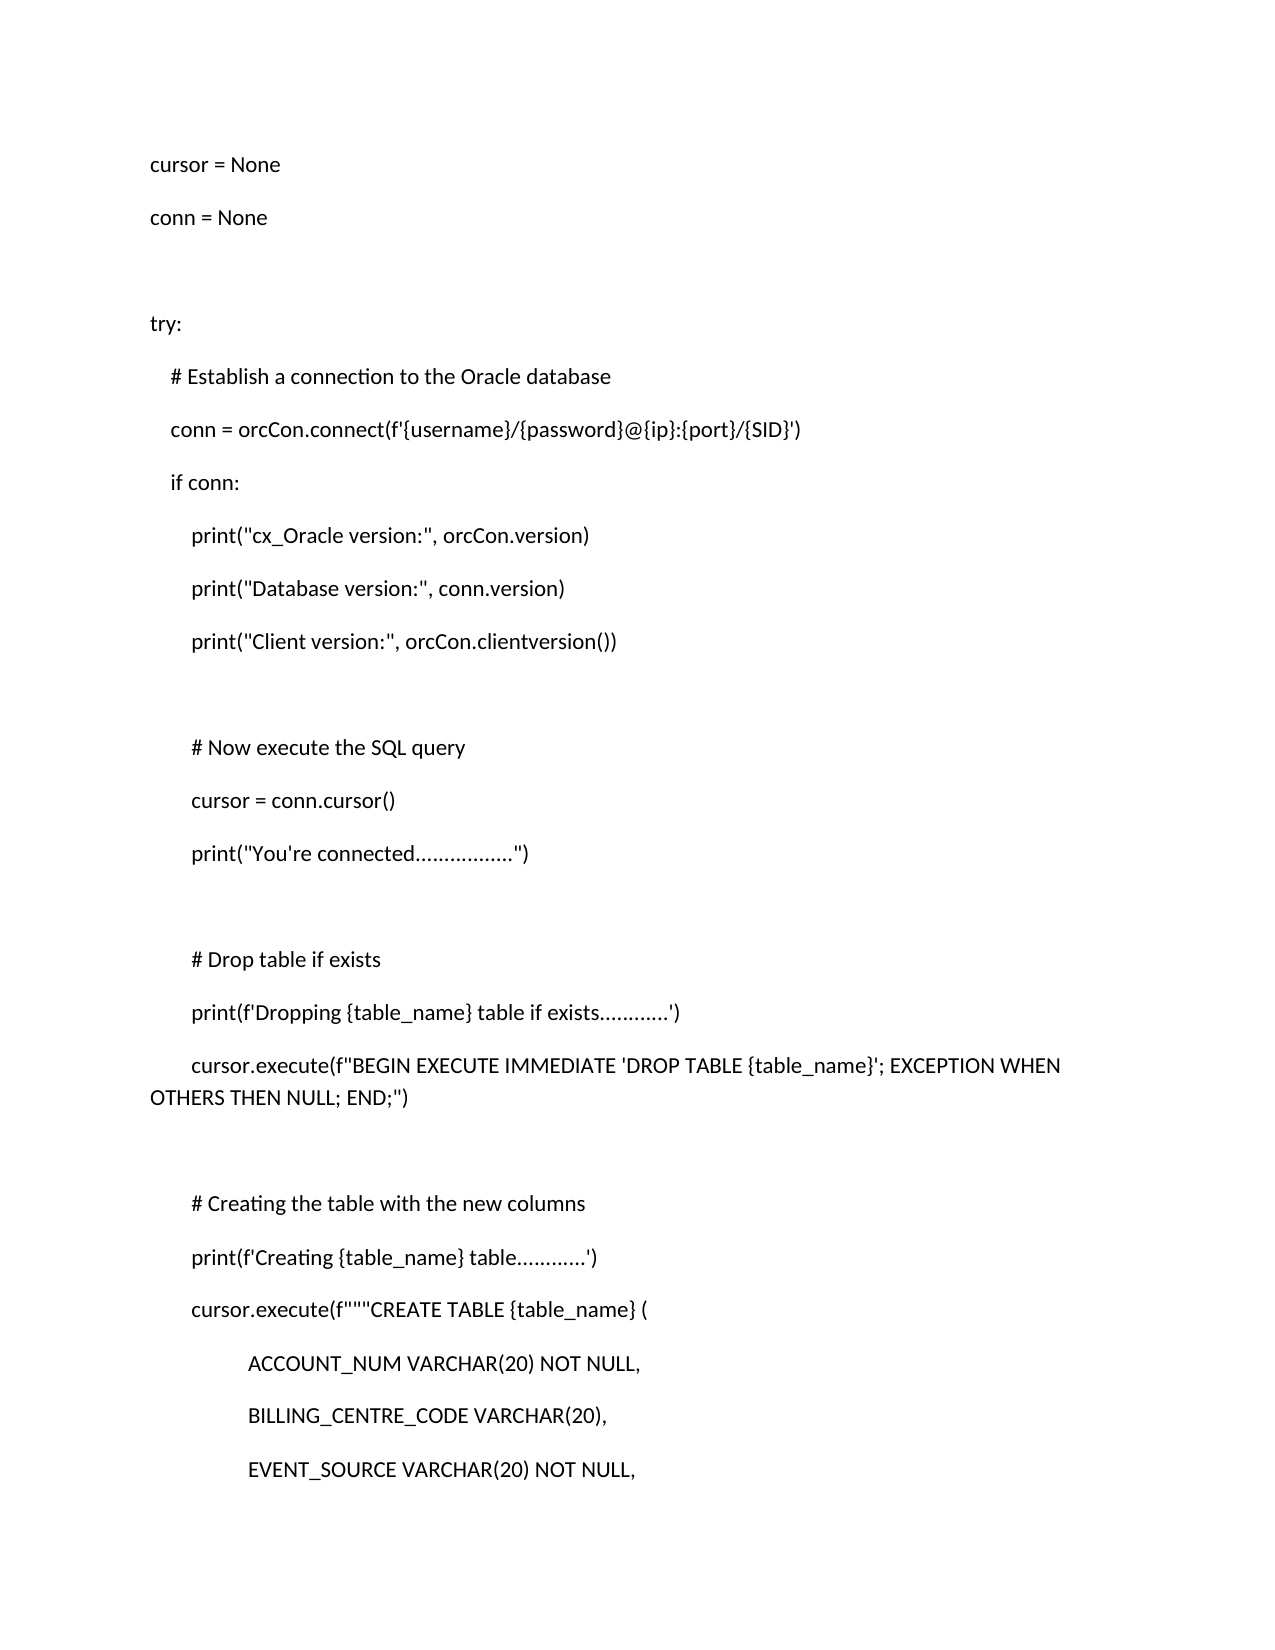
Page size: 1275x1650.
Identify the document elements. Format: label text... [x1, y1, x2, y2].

text print("Client version:", orcCon.clientversion()) [150, 627, 1125, 655]
text if conn: [150, 468, 1125, 496]
text ACCOUNT_NUM VARCHAR(20) NOT NULL, [150, 1349, 1125, 1377]
text conn = orcCon.connect(f'{username}/{password}@{ip}:{port}/{SID}') [150, 415, 1125, 443]
text # Drop table if exists [150, 945, 1125, 973]
text cursor.execute(f"""CREATE TABLE {table_name} ( [150, 1296, 1125, 1324]
text cursor = conn.cursor() [150, 786, 1125, 814]
text conn = None [150, 203, 1125, 231]
text cursor.execute(f"BEGIN EXECUTE IMMEDIATE 'DROP TABLE {table_name}'; EXCEPTION WHEN OTHERS THEN NULL; END;") [150, 1051, 1125, 1112]
text cursor = None [150, 150, 1125, 178]
text print(f'Creating {table_name} table............') [150, 1243, 1125, 1271]
text BILLING_CENTRE_CODE VARCHAR(20), [150, 1402, 1125, 1430]
text print("Database version:", conn.version) [150, 574, 1125, 602]
text print(f'Dropping {table_name} table if exists............') [150, 998, 1125, 1026]
text # Now execute the SQL query [150, 733, 1125, 761]
text # Establish a connection to the Oracle database [150, 362, 1125, 390]
text try: [150, 309, 1125, 337]
text # Creating the table with the new columns [150, 1189, 1125, 1218]
text print("You're connected.................") [150, 839, 1125, 867]
text print("cx_Oracle version:", orcCon.version) [150, 521, 1125, 549]
text EVENT_SOURCE VARCHAR(20) NOT NULL, [150, 1455, 1125, 1483]
